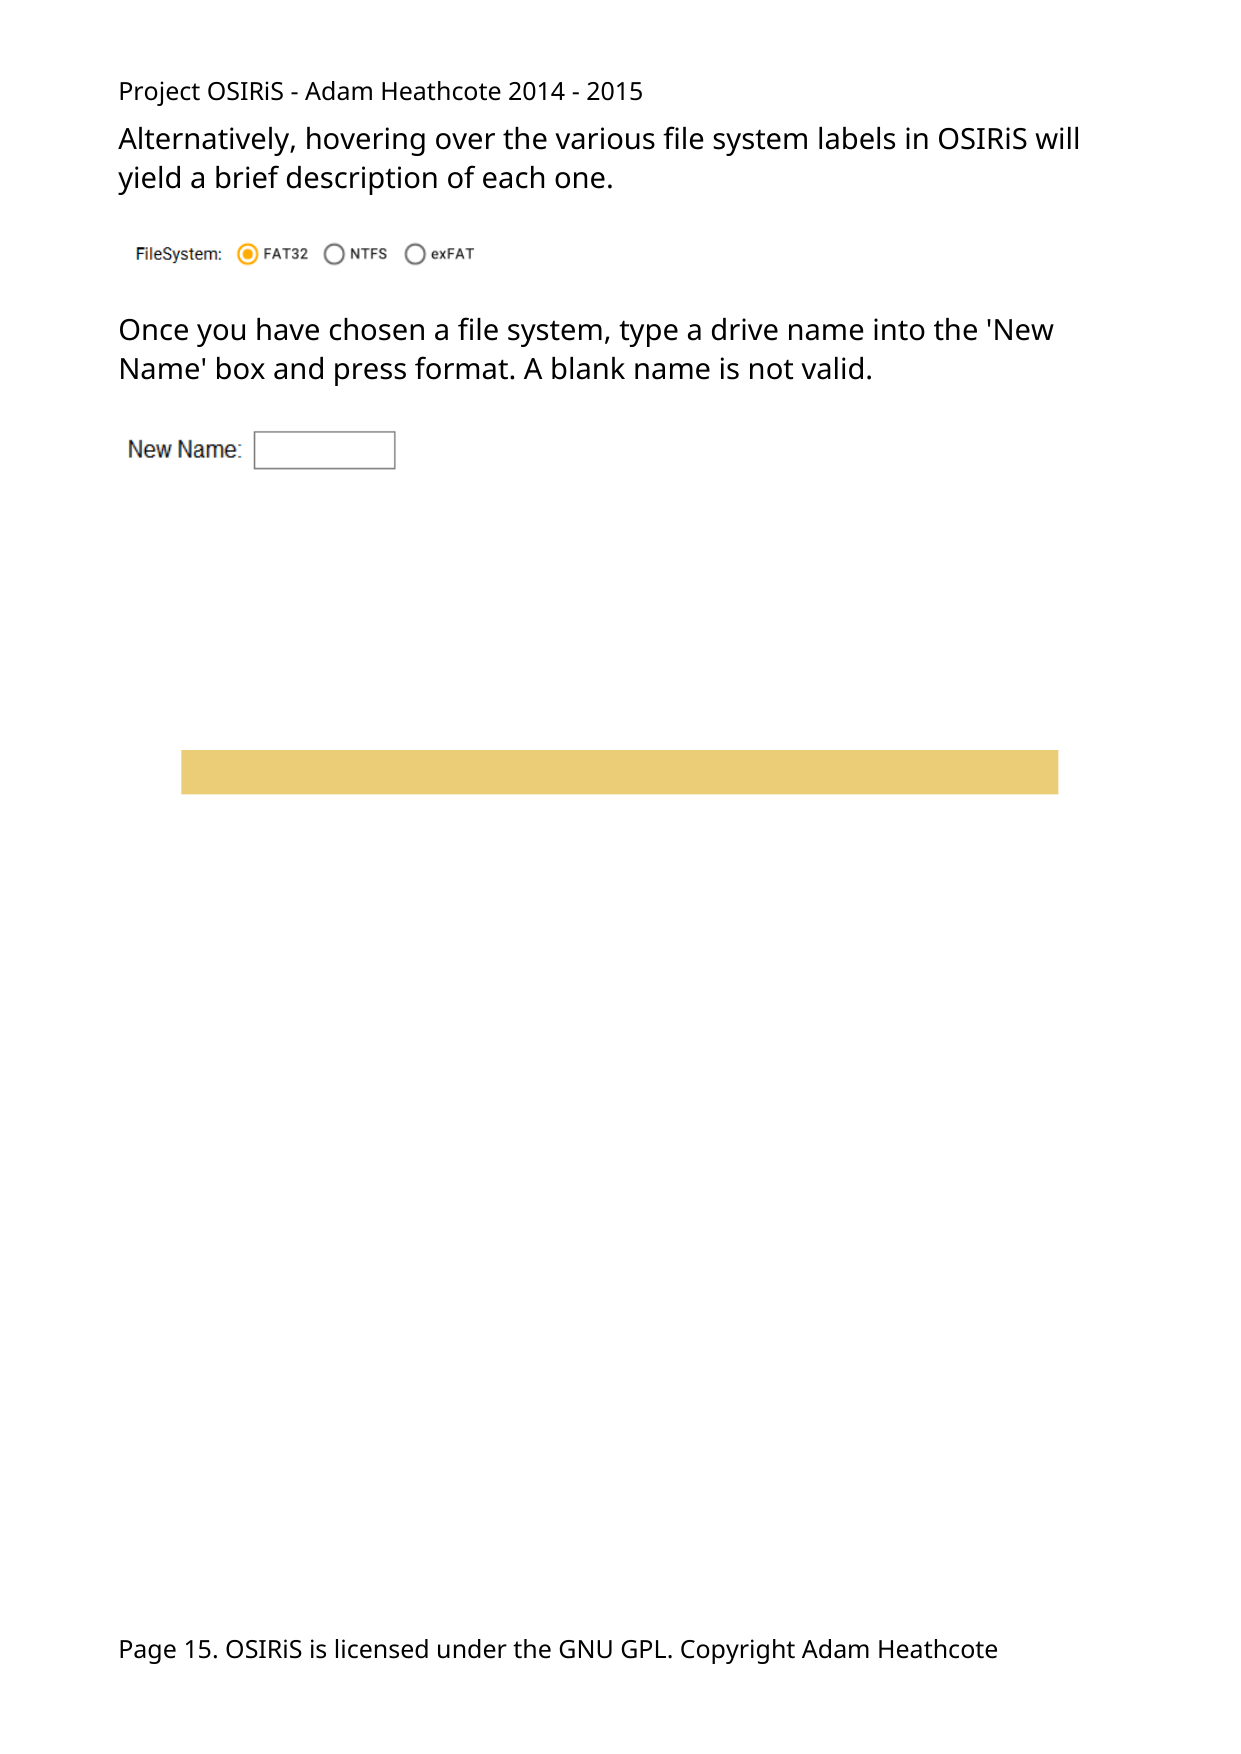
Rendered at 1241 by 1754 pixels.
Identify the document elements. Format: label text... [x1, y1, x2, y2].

picture [118, 237, 514, 270]
picture [118, 428, 400, 474]
text Once you have chosen a file system, type a drive name into the 'New Name' box and press format. A blank name is not valid. [118, 237, 1122, 388]
